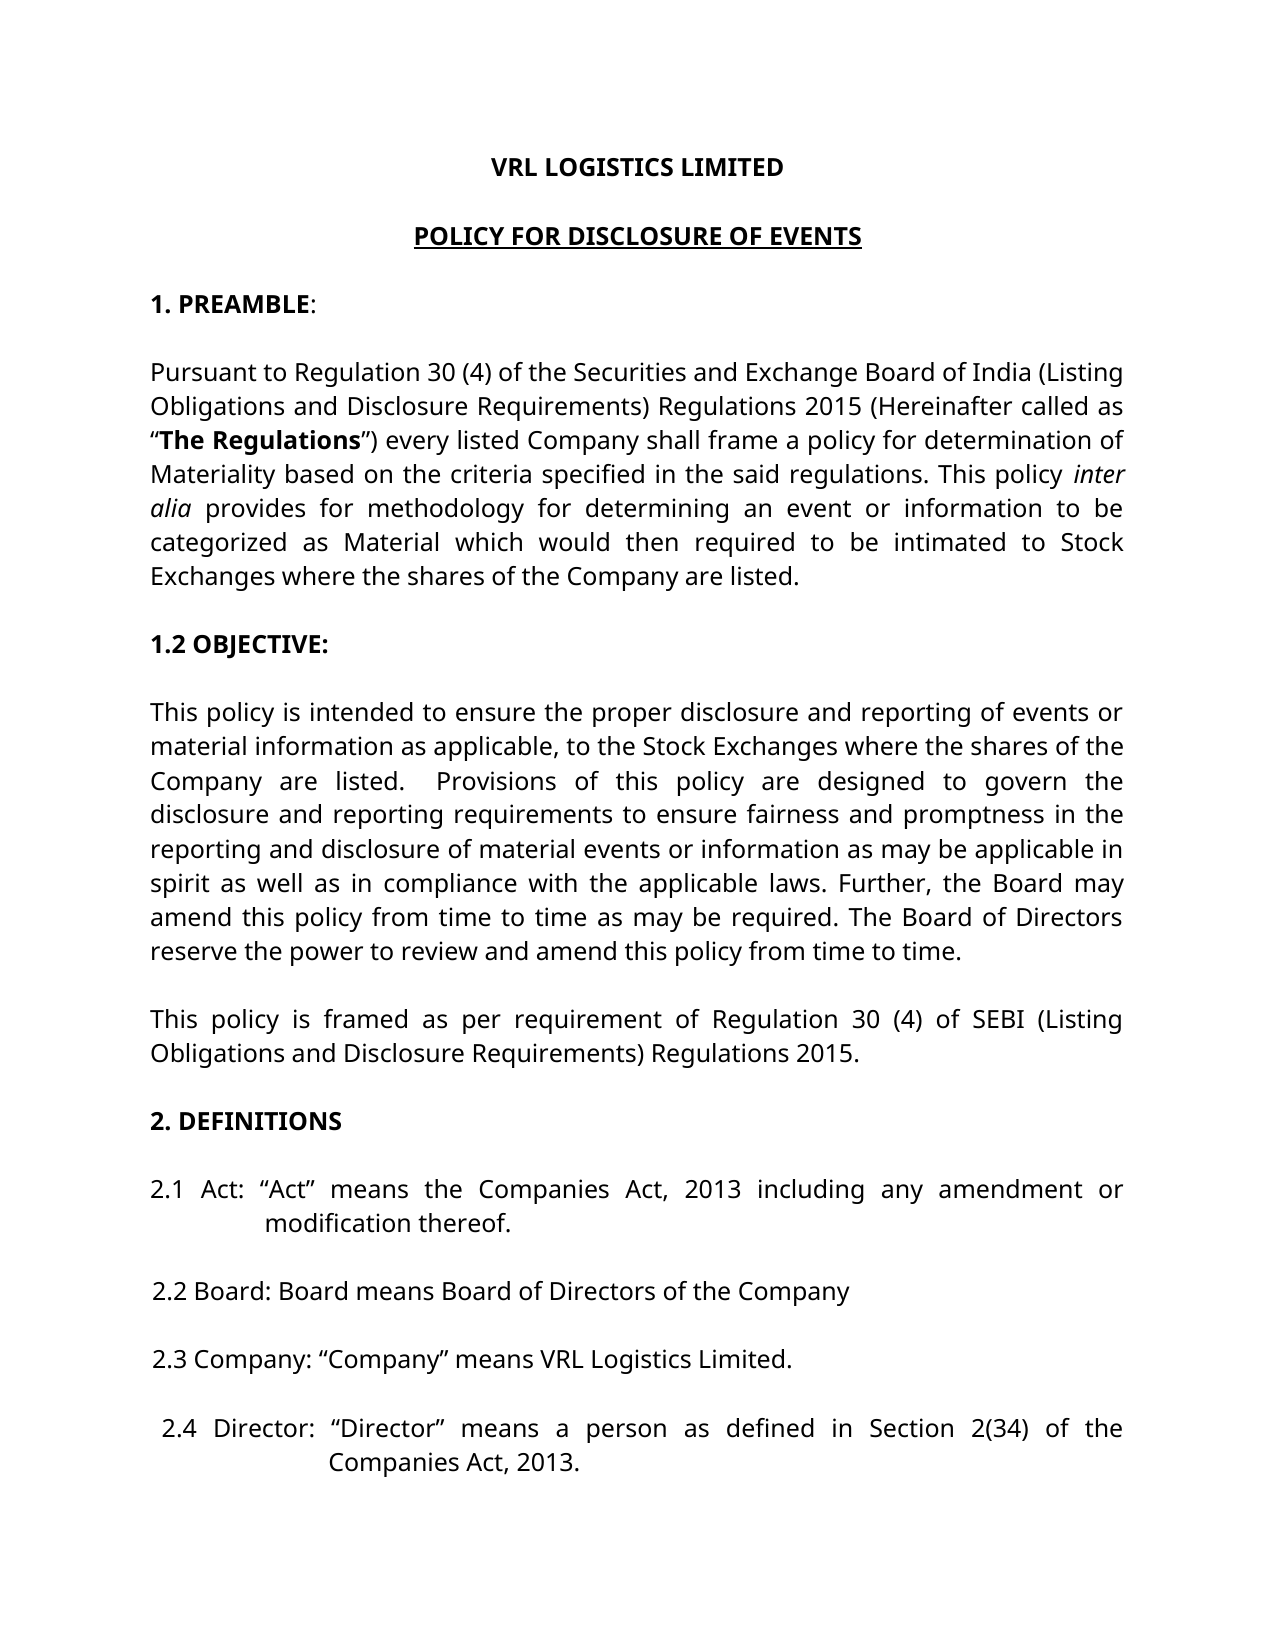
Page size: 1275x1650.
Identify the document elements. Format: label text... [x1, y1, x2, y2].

text POLICY FOR DISCLOSURE OF EVENTS [150, 218, 1125, 252]
text 2.4 Director: “Director” means a person as defined in Section 2(34) of the Companies Act, 2013. [145, 1410, 1125, 1478]
text VRL LOGISTICS LIMITED [150, 150, 1125, 184]
text 1.2 OBJECTIVE: [150, 627, 1125, 661]
text 2.2 Board: Board means Board of Directors of the Company [152, 1274, 1125, 1308]
text 1. PREAMBLE: [150, 286, 1125, 320]
text This policy is intended to ensure the proper disclosure and reporting of events or material information as applicable, to the Stock Exchanges where the shares of the Company are listed. Provisions of this policy are designed to govern the disclosure and reporting requirements to ensure fairness and promptness in the reporting and disclosure of material events or information as may be applicable in spirit as well as in compliance with the applicable laws. Further, the Board may amend this policy from time to time as may be required. The Board of Directors reserve the power to review and amend this policy from time to time. [150, 695, 1125, 967]
text Pursuant to Regulation 30 (4) of the Securities and Exchange Board of India (Listing Obligations and Disclosure Requirements) Regulations 2015 (Hereinafter called as “The Regulations”) every listed Company shall frame a policy for determination of Materiality based on the criteria specified in the said regulations. This policy inter alia provides for methodology for determining an event or information to be categorized as Material which would then required to be intimated to Stock Exchanges where the shares of the Company are listed. [150, 354, 1125, 593]
text 2.3 Company: “Company” means VRL Logistics Limited. [152, 1342, 1125, 1376]
text 2. DEFINITIONS [150, 1104, 1125, 1138]
text This policy is framed as per requirement of Regulation 30 (4) of SEBI (Listing Obligations and Disclosure Requirements) Regulations 2015. [150, 1002, 1125, 1070]
text 2.1 Act: “Act” means the Companies Act, 2013 including any amendment or modification thereof. [150, 1172, 1125, 1240]
